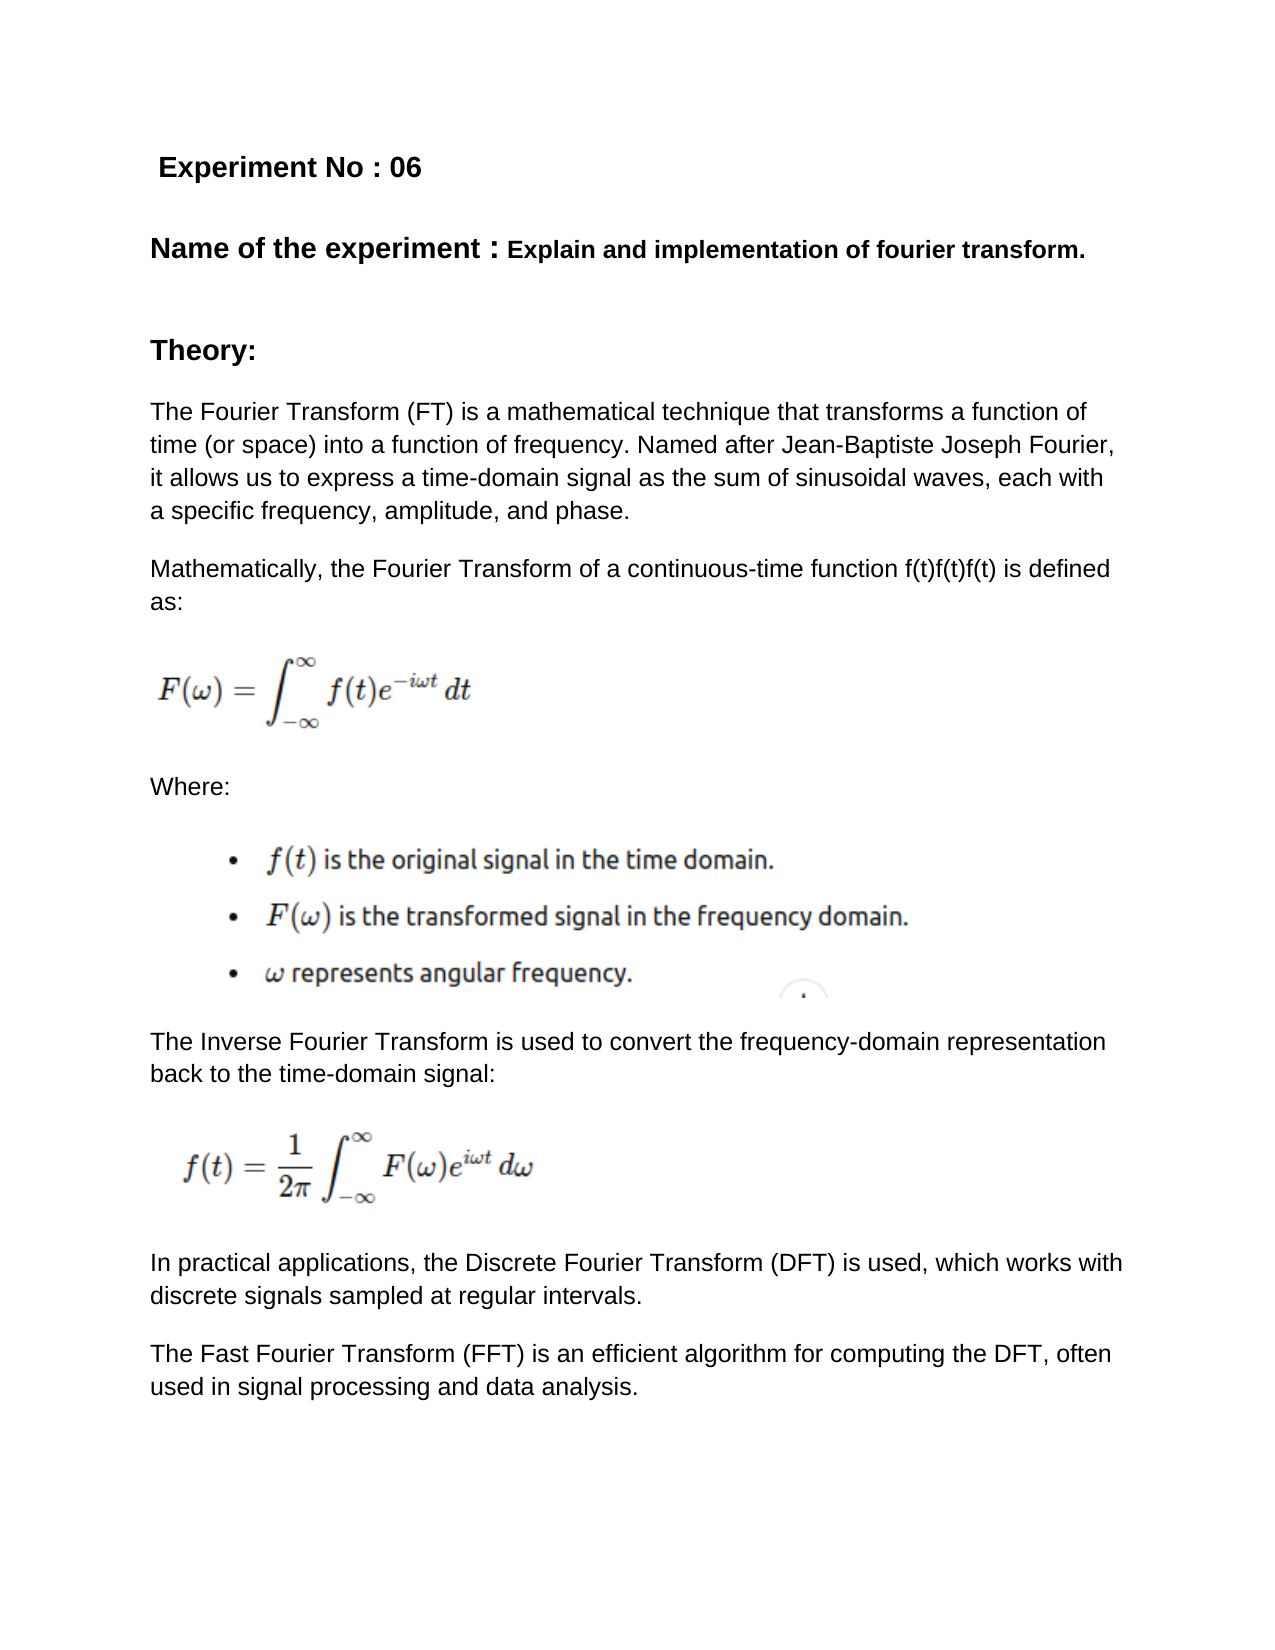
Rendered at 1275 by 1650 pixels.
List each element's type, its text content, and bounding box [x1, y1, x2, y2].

text Mathematically, the Fourier Transform of a continuous-time function f(t)f(t)f(t) is defined as: [150, 554, 1125, 616]
picture [150, 1117, 568, 1219]
text The Fourier Transform (FT) is a mathematical technique that transforms a function of time (or space) into a function of frequency. Named after Jean-Baptiste Joseph Fourier, it allows us to express a time-domain signal as the sum of sinusoidal waves, each with a specific frequency, amplitude, and phase. [150, 397, 1125, 525]
picture [150, 645, 488, 744]
text The Fast Fourier Transform (FFT) is an efficient algorithm for computing the DFT, often used in signal processing and data analysis. [150, 1339, 1125, 1401]
picture [225, 830, 951, 998]
text In practical applications, the Discrete Fourier Transform (DFT) is used, which works with discrete signals sampled at regular intervals. [150, 1248, 1125, 1310]
text The Inverse Fourier Transform is used to convert the frequency-domain representation back to the time-domain signal: [150, 1026, 1125, 1088]
text Experiment No : 06 [150, 150, 1125, 183]
text Name of the experiment : Explain and implementation of fourier transform. [150, 227, 1125, 266]
text Where: [150, 772, 1125, 801]
subtitle Theory: [150, 333, 1125, 367]
